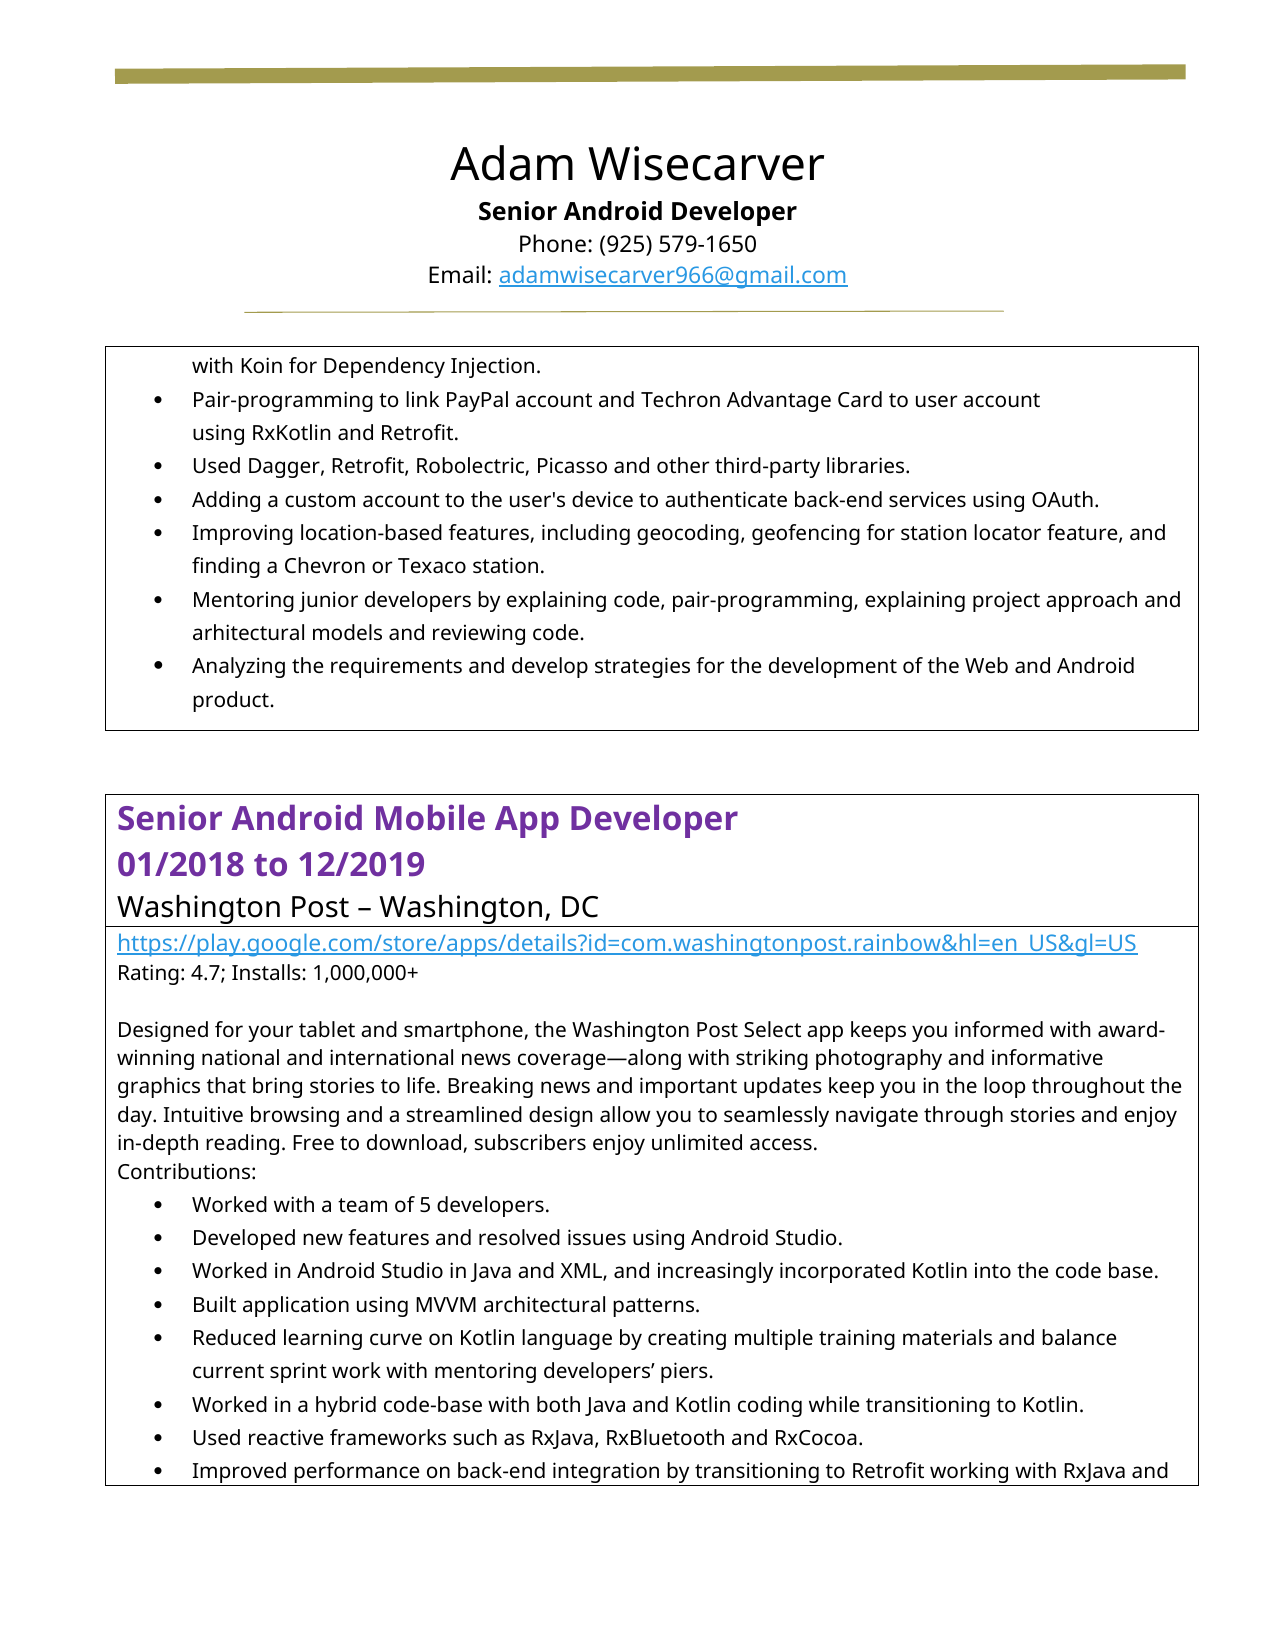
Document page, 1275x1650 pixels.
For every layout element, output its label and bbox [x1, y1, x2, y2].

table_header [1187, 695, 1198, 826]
table_cell [106, 347, 1198, 630]
table_cell [106, 827, 1198, 1485]
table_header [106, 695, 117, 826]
